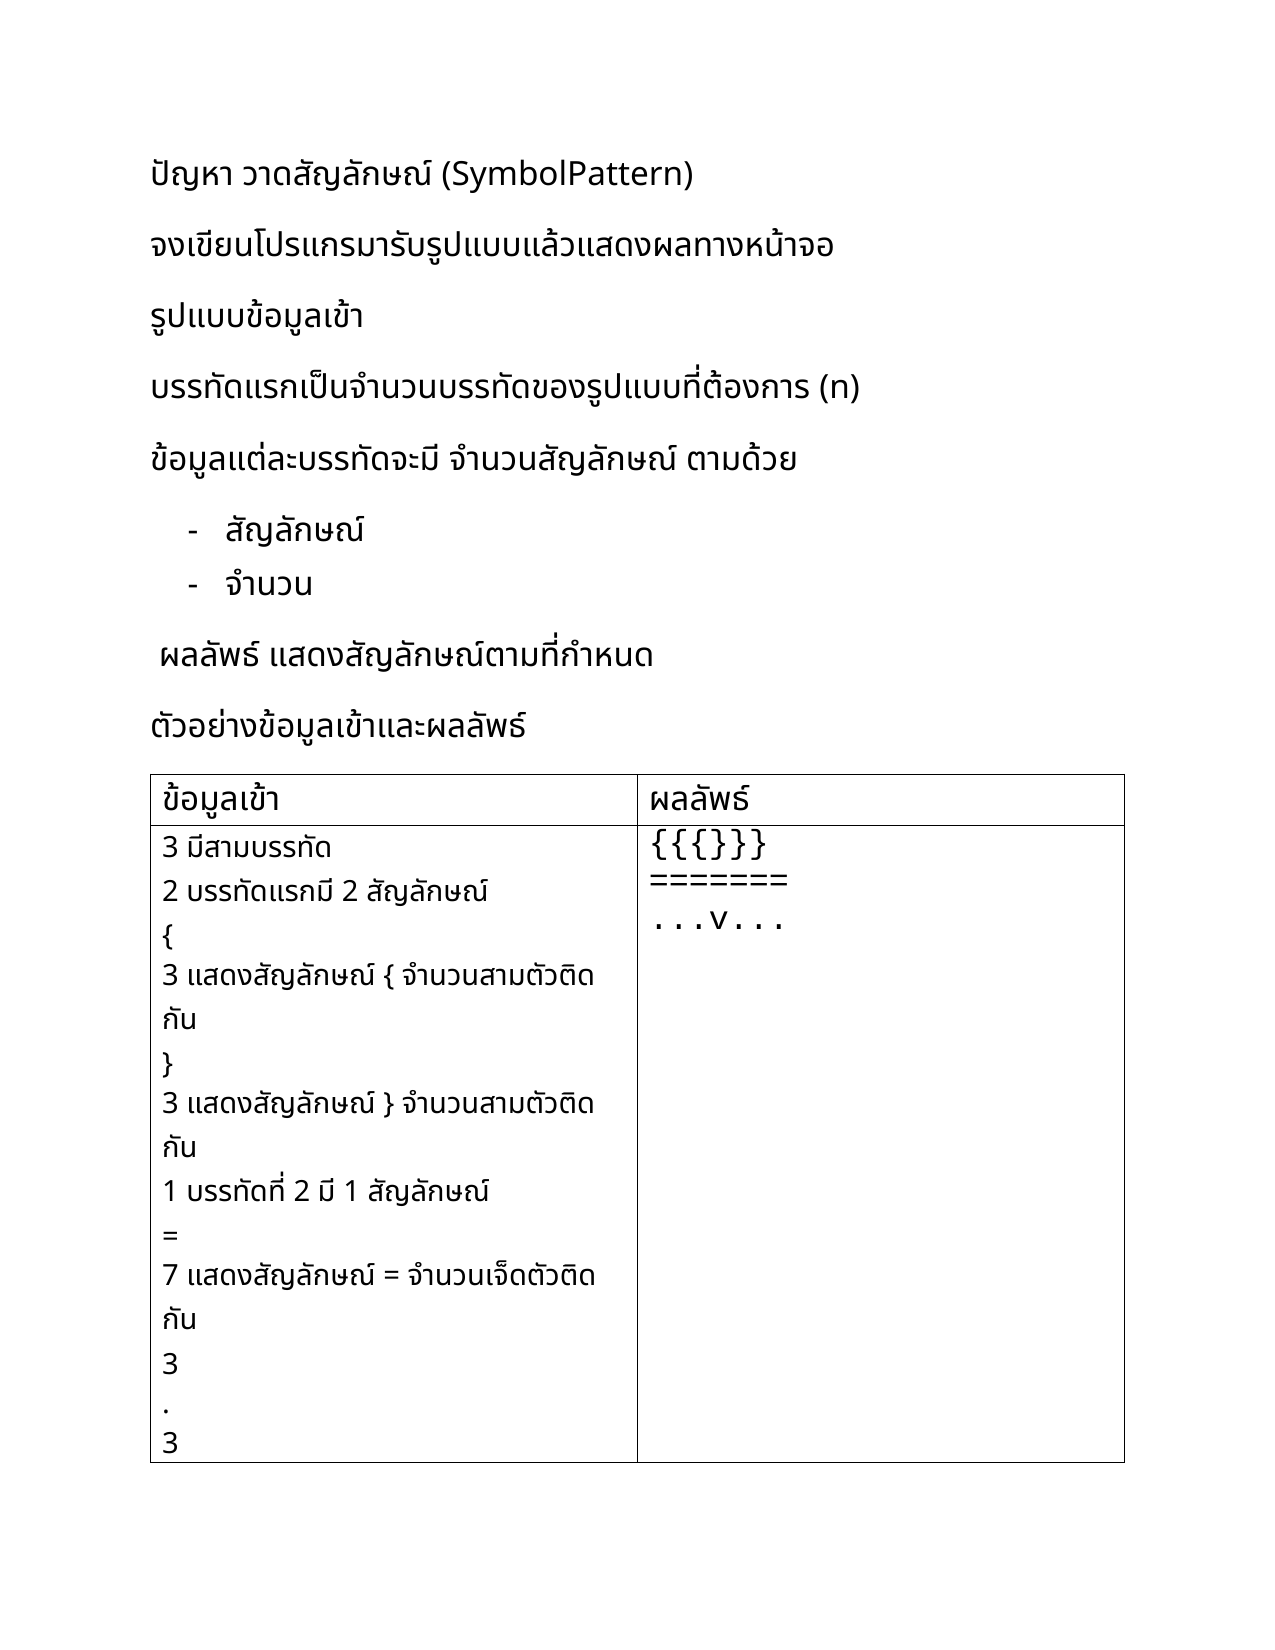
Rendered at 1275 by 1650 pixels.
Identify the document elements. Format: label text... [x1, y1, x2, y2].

text ข้อมูลแต่ละบรรทัดจะมี จำนวนสัญลักษณ์ ตามด้วย [150, 434, 1125, 485]
text บรรทัดแรกเป็นจำนวนบรรทัดของรูปแบบที่ต้องการ (n) [150, 363, 1125, 414]
text ตัวอย่างข้อมูลเข้าและผลลัพธ์ [150, 702, 1125, 753]
table_header ผลลัพธ์ [638, 775, 1124, 825]
list จำนวน [187, 560, 1125, 611]
list สัญลักษณ์ [187, 506, 1125, 556]
table_header ข้อมูลเข้า [151, 775, 637, 825]
text จงเขียนโปรแกรมารับรูปแบบแล้วแสดงผลทางหน้าจอ [150, 221, 1125, 272]
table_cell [638, 826, 1124, 1462]
text ผลลัพธ์ แสดงสัญลักษณ์ตามที่กำหนด [150, 631, 1125, 682]
text ปัญหา วาดสัญลักษณ์ (SymbolPattern) [150, 150, 1125, 201]
text รูปแบบข้อมูลเข้า [150, 292, 1125, 343]
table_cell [151, 826, 637, 1462]
